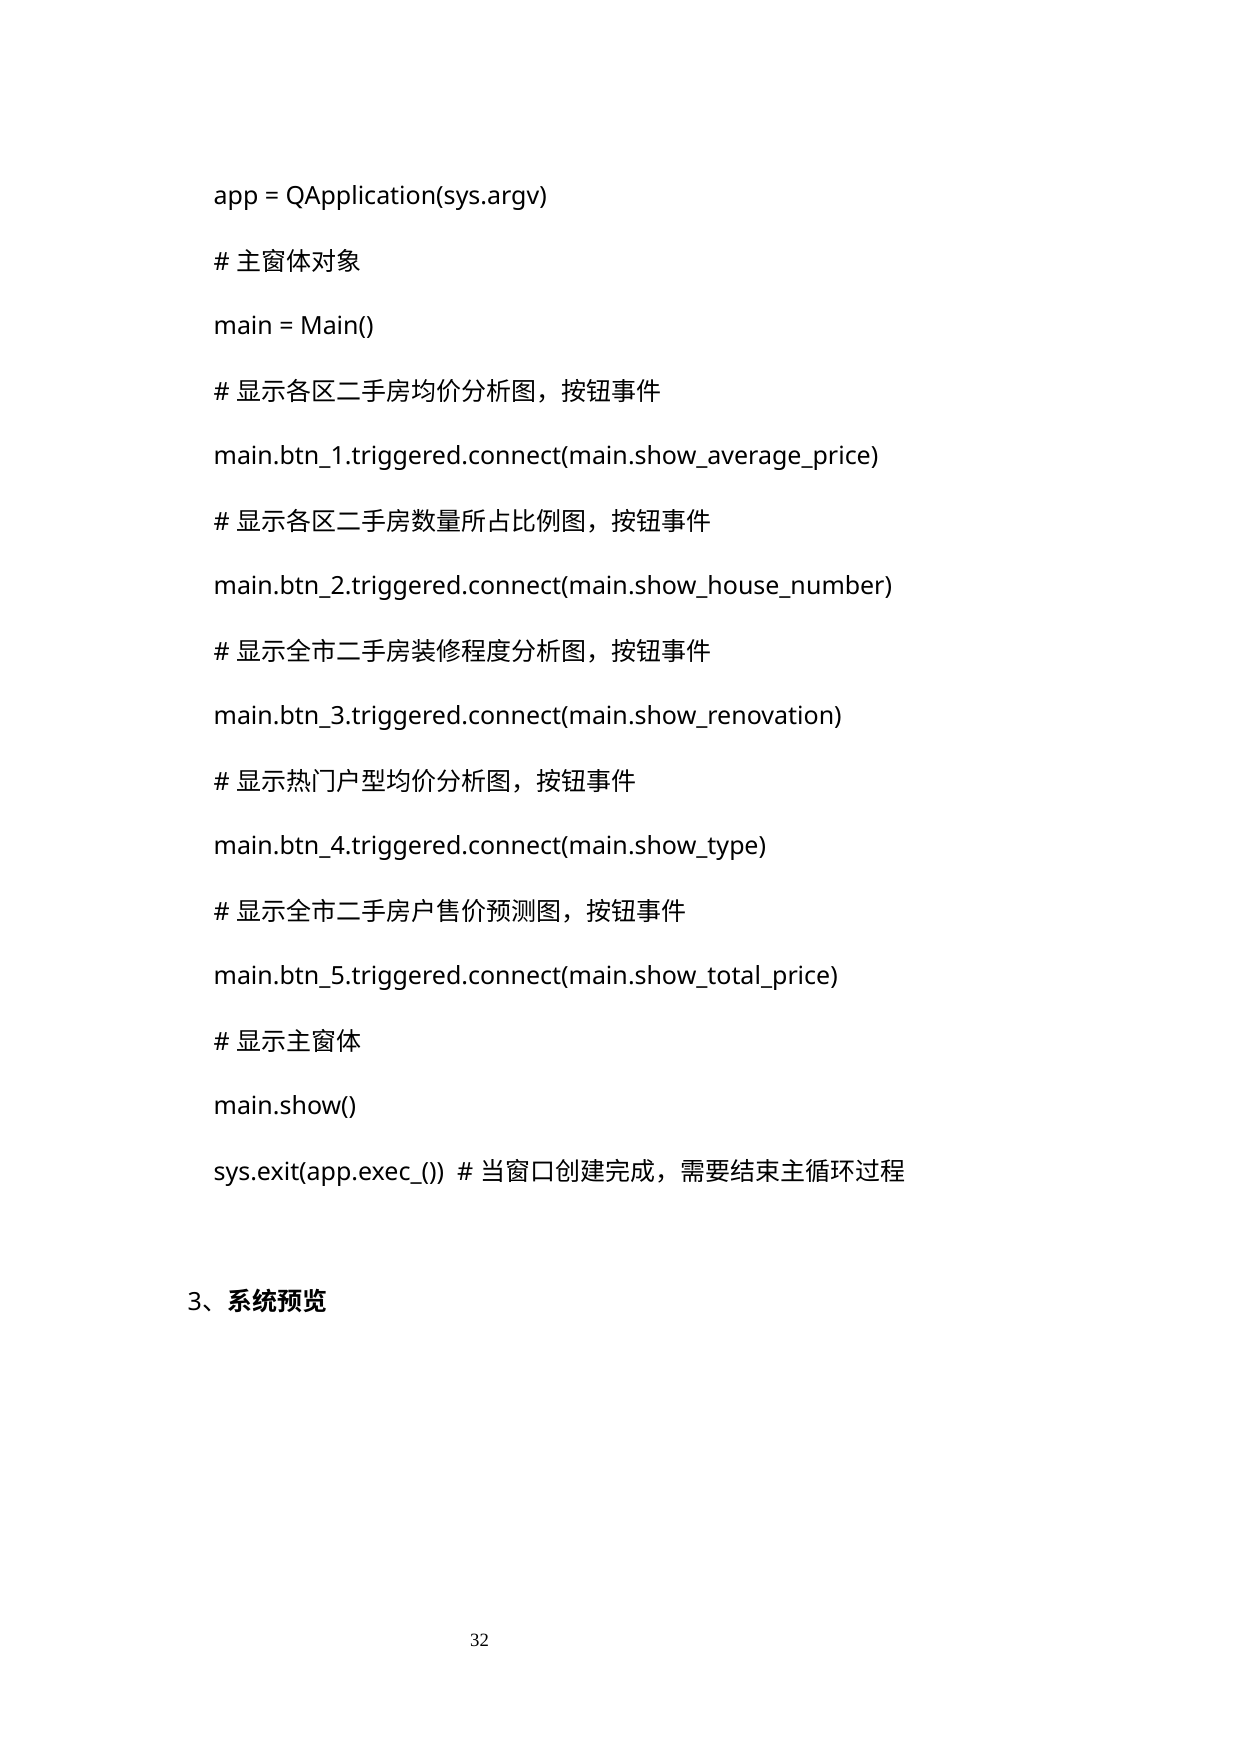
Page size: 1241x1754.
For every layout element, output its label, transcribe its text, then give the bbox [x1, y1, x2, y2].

text main.btn_1.triggered.connect(main.show_average_price) [187, 422, 1053, 487]
text sys.exit(app.exec_()) # 当窗口创建完成，需要结束主循环过程 [187, 1137, 1053, 1202]
text main = Main() [187, 292, 1053, 357]
text main.btn_2.triggered.connect(main.show_house_number) [187, 552, 1053, 617]
text # 显示各区二手房均价分析图，按钮事件 [187, 357, 1053, 422]
text main.show() [187, 1072, 1053, 1137]
text 3、系统预览 [187, 1267, 1053, 1332]
text main.btn_5.triggered.connect(main.show_total_price) [187, 942, 1053, 1007]
text main.btn_4.triggered.connect(main.show_type) [187, 812, 1053, 877]
text # 显示主窗体 [187, 1007, 1053, 1072]
text main.btn_3.triggered.connect(main.show_renovation) [187, 682, 1053, 747]
text # 显示各区二手房数量所占比例图，按钮事件 [187, 487, 1053, 552]
text # 显示全市二手房装修程度分析图，按钮事件 [187, 617, 1053, 682]
text app = QApplication(sys.argv) [187, 162, 1053, 227]
text # 显示全市二手房户售价预测图，按钮事件 [187, 877, 1053, 942]
text # 显示热门户型均价分析图，按钮事件 [187, 747, 1053, 812]
text # 主窗体对象 [187, 227, 1053, 292]
